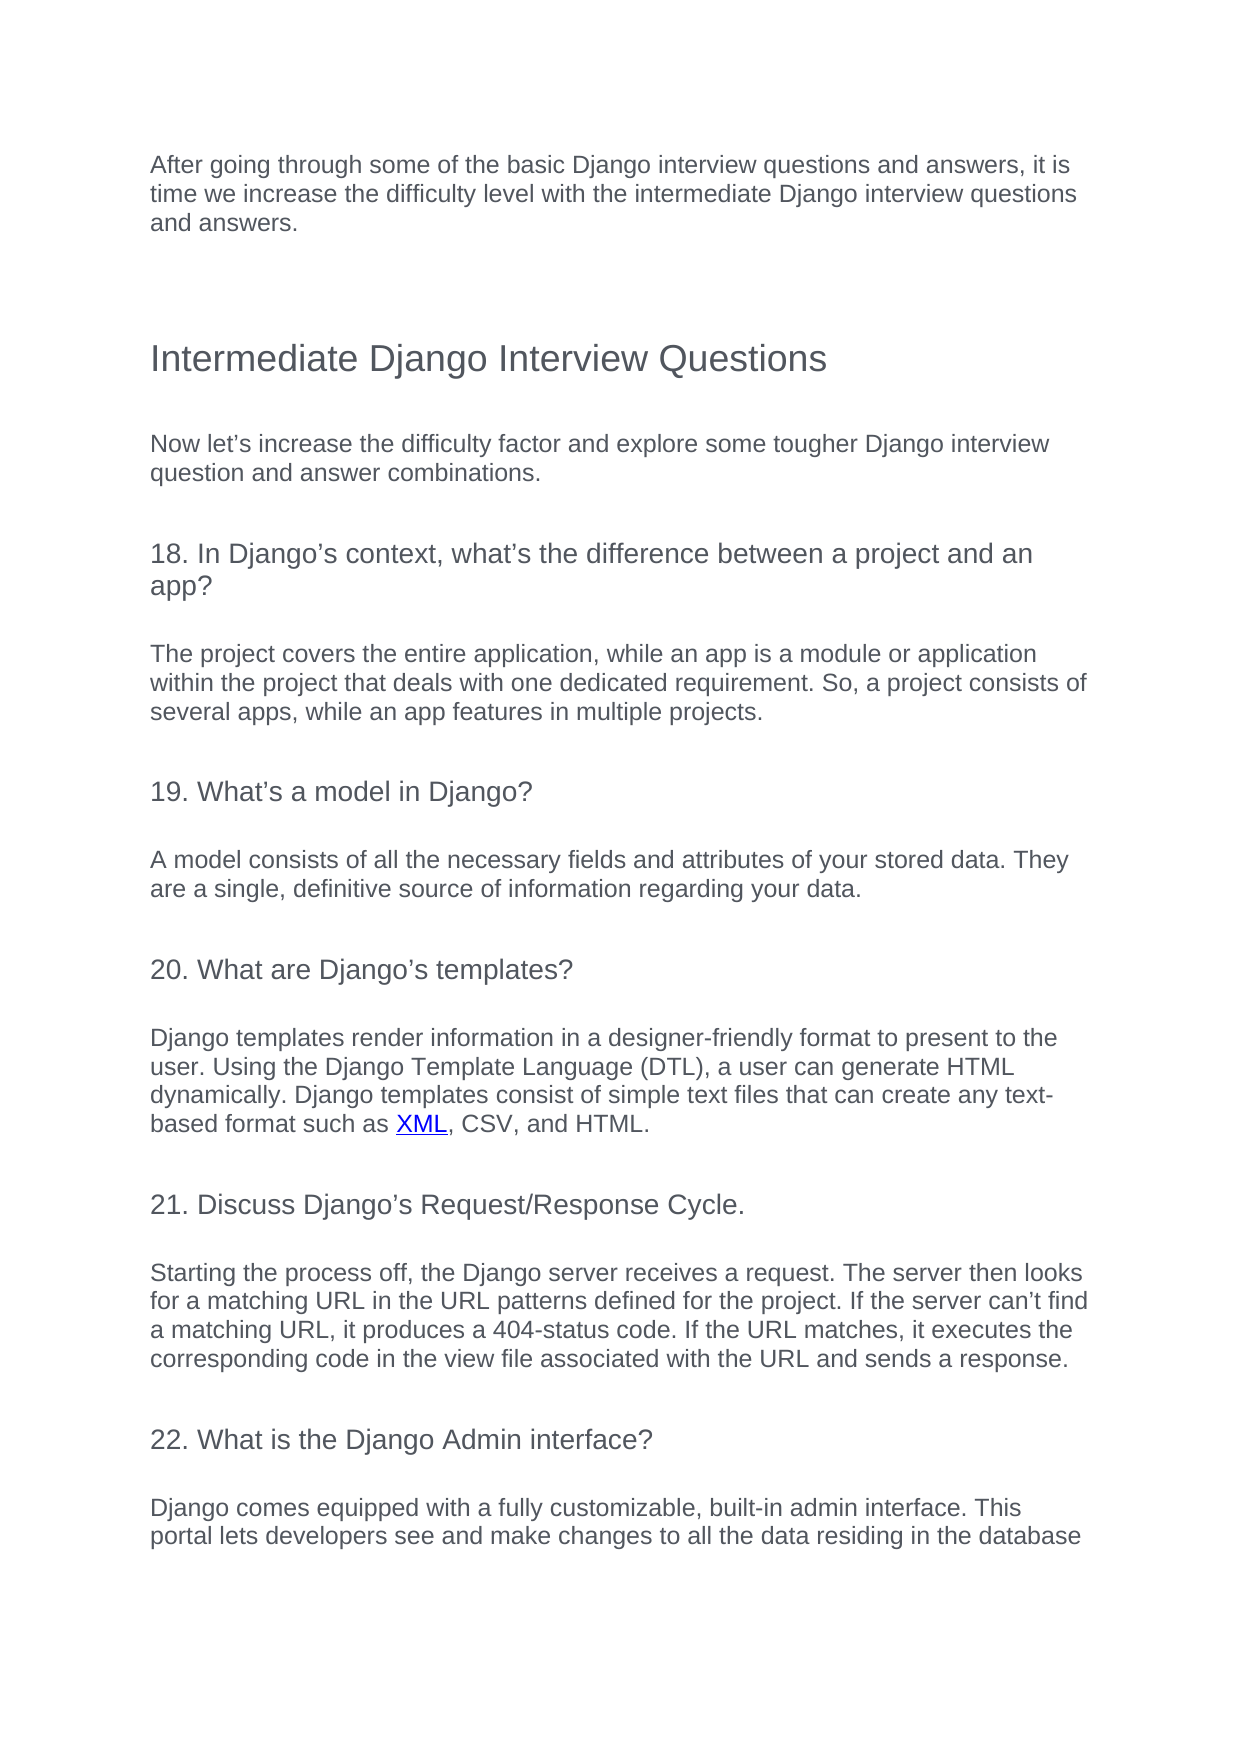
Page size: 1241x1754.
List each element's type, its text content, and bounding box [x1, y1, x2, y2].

text 20. What are Django’s templates? [150, 953, 1090, 985]
text 19. What’s a model in Django? [150, 775, 1090, 808]
text After going through some of the basic Django interview questions and answers, it is time we increase the difficulty level with the intermediate Django interview questions and answers. [150, 150, 1090, 236]
text Now let’s increase the difficulty factor and explore some tougher Django interview question and answer combinations. [150, 429, 1090, 487]
text Starting the process off, the Django server receives a request. The server then looks for a matching URL in the URL patterns defined for the project. If the server can’t find a matching URL, it produces a 404-status code. If the URL matches, it executes the corresponding code in the view file associated with the URL and sends a response. [150, 1258, 1090, 1373]
text 18. In Django’s context, what’s the difference between a project and an app? [150, 537, 1090, 602]
text Django templates render information in a designer-friendly format to present to the user. Using the Django Template Language (DTL), a user can generate HTML dynamically. Django templates consist of simple text files that can create any text-based format such as XML, CSV, and HTML. [150, 1023, 1090, 1138]
text The project covers the entire application, while an app is a module or application within the project that deals with one dedicated requirement. So, a project consists of several apps, while an app features in multiple projects. [150, 639, 1090, 725]
text 21. Discuss Django’s Request/Response Cycle. [150, 1188, 1090, 1220]
text 22. What is the Django Admin interface? [150, 1423, 1090, 1455]
text A model consists of all the necessary fields and attributes of your stored data. They are a single, definitive source of information regarding your data. [150, 845, 1090, 903]
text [150, 1492, 1090, 1550]
text Intermediate Django Interview Questions [150, 336, 1090, 379]
